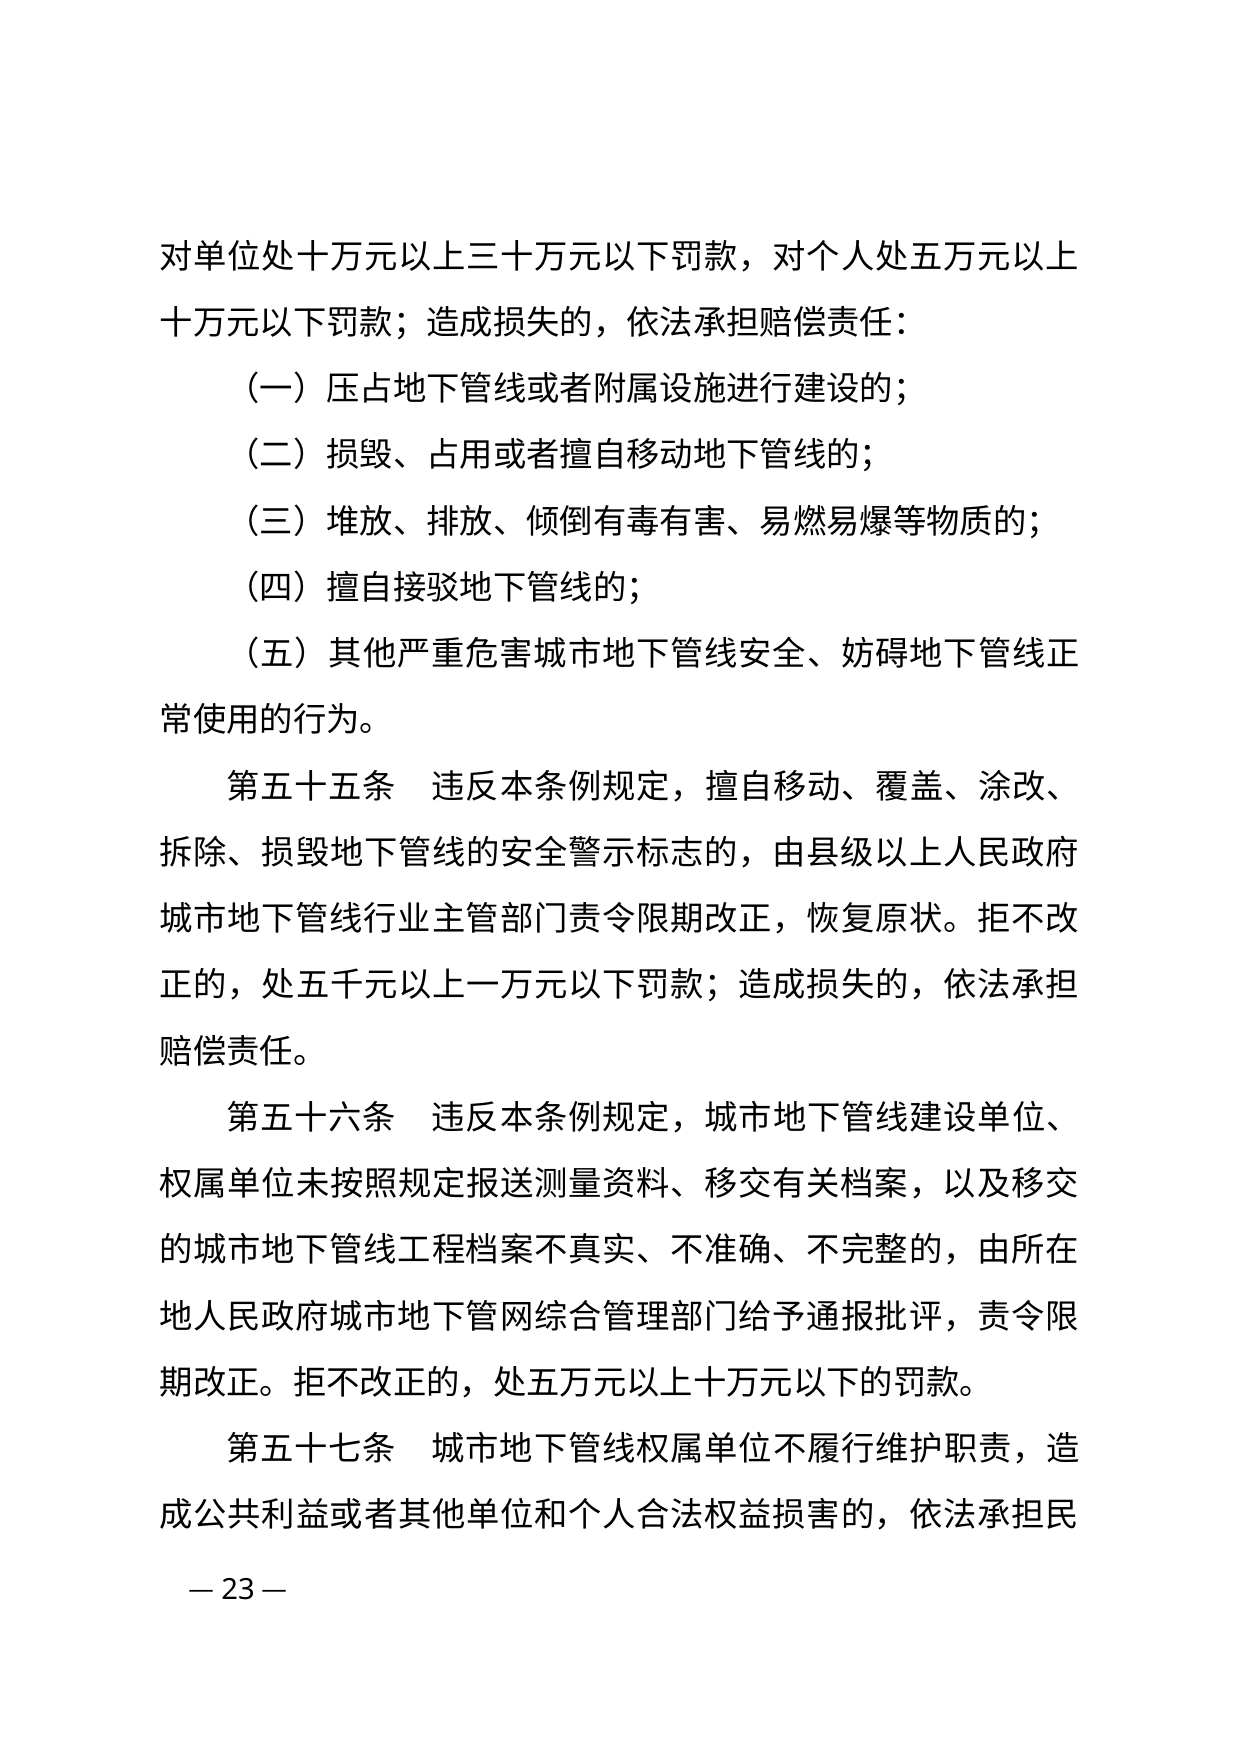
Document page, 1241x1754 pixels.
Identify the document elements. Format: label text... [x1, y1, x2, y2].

text 第五十六条 违反本条例规定，城市地下管线建设单位、权属单位未按照规定报送测量资料、移交有关档案，以及移交的城市地下管线工程档案不真实、不准确、不完整的，由所在地人民政府城市地下管网综合管理部门给予通报批评，责令限期改正。拒不改正的，处五万元以上十万元以下的罚款。 [159, 1082, 1081, 1413]
text 第五十五条 违反本条例规定，擅自移动、覆盖、涂改、拆除、损毁地下管线的安全警示标志的，由县级以上人民政府城市地下管线行业主管部门责令限期改正，恢复原状。拒不改正的，处五千元以上一万元以下罚款；造成损失的，依法承担赔偿责任。 [159, 750, 1081, 1082]
text （四）擅自接驳地下管线的； [159, 552, 1081, 618]
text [159, 220, 1081, 353]
text （一）压占地下管线或者附属设施进行建设的； [159, 353, 1081, 419]
text （三）堆放、排放、倾倒有毒有害、易燃易爆等物质的； [159, 485, 1081, 552]
text （五）其他严重危害城市地下管线安全、妨碍地下管线正常使用的行为。 [159, 618, 1081, 750]
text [159, 1413, 1081, 1545]
text （二）损毁、占用或者擅自移动地下管线的； [159, 419, 1081, 485]
